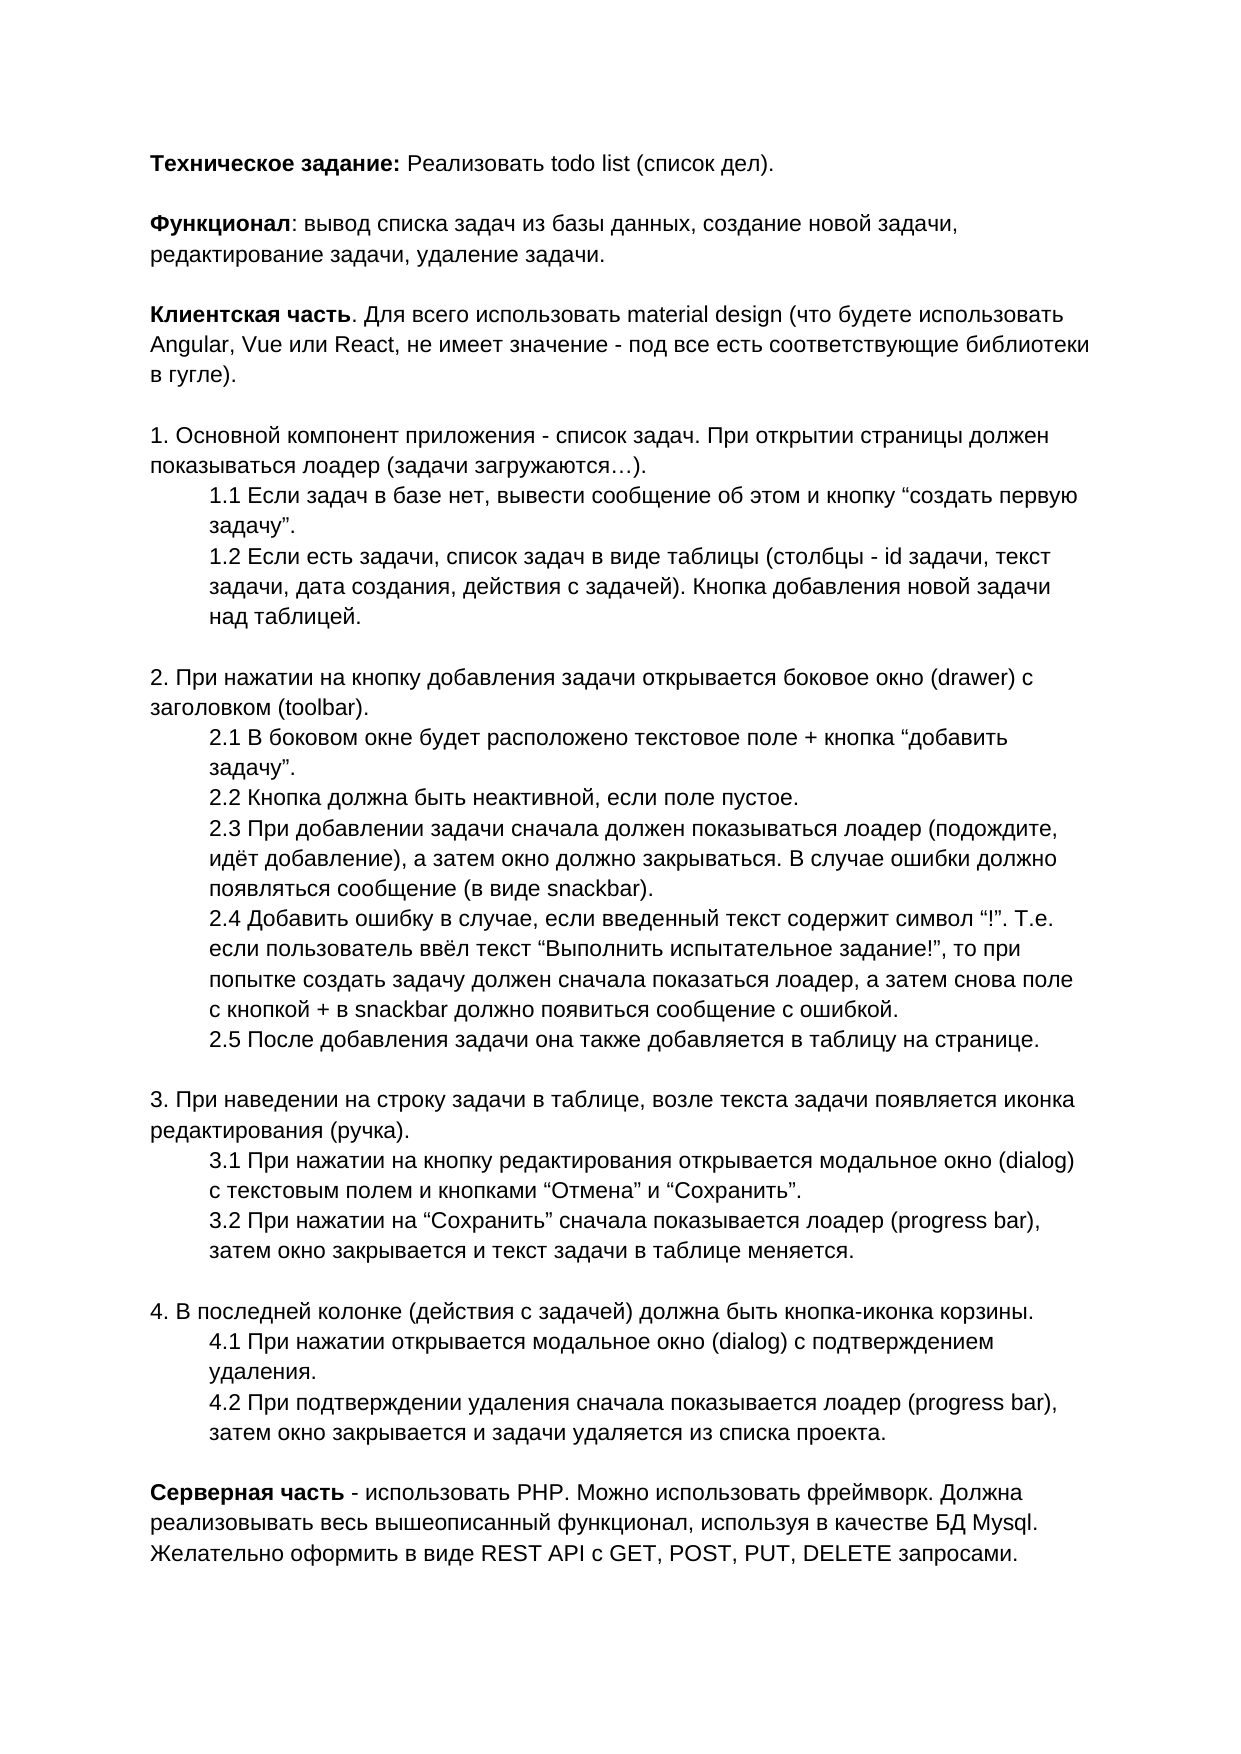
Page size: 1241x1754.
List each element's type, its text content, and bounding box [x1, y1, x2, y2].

text 2.1 В боковом окне будет расположено текстовое поле + кнопка “добавить задачу”. [209, 724, 1090, 781]
text 4. В последней колонке (действия с задачей) должна быть кнопка-иконка корзины. [150, 1298, 1090, 1324]
text 2.2 Кнопка должна быть неактивной, если поле пустое. [209, 784, 1090, 811]
text Серверная часть - использовать PHP. Можно использовать фреймворк. Должна реализовывать весь вышеописанный функционал, используя в качестве БД Mysql. Желательно оформить в виде REST API c GET, POST, PUT, DELETE запросами. [150, 1479, 1090, 1566]
text Функционал: вывод списка задач из базы данных, создание новой задачи, редактирование задачи, удаление задачи. [150, 210, 1090, 267]
text 3. При наведении на строку задачи в таблице, возле текста задачи появляется иконка редактирования (ручка). [150, 1086, 1090, 1143]
text 2.4 Добавить ошибку в случае, если введенный текст содержит символ “!”. Т.е. если пользователь ввёл текст “Выполнить испытательное задание!”, то при попытке создать задачу должен сначала показаться лоадер, а затем снова поле с кнопкой + в snackbar должно появиться сообщение с ошибкой. [209, 905, 1090, 1022]
text 1.1 Если задач в базе нет, вывести сообщение об этом и кнопку “создать первую задачу”. [209, 482, 1090, 539]
text Клиентская часть. Для всего использовать material design (что будете использовать Angular, Vue или React, не имеет значение - под все есть соответствующие библиотеки в гугле). [150, 301, 1090, 388]
text 2. При нажатии на кнопку добавления задачи открывается боковое окно (drawer) с заголовком (toolbar). [150, 663, 1090, 720]
text 1.2 Если есть задачи, список задач в виде таблицы (столбцы - id задачи, текст задачи, дата создания, действия с задачей). Кнопка добавления новой задачи над таблицей. [209, 543, 1090, 629]
text 2.3 При добавлении задачи сначала должен показываться лоадер (подождите, идёт добавление), а затем окно должно закрываться. В случае ошибки должно появляться сообщение (в виде snackbar). [209, 814, 1090, 901]
text 3.1 При нажатии на кнопку редактирования открывается модальное окно (dialog) с текстовым полем и кнопками “Отмена” и “Сохранить”. 3.2 При нажатии на “Сохранить” сначала показывается лоадер (progress bar), затем окно закрывается и текст задачи в таблице меняется. [209, 1147, 1090, 1264]
text 4.1 При нажатии открывается модальное окно (dialog) с подтверждением удаления. [209, 1328, 1090, 1385]
text Техническое задание: Реализовать todo list (список дел). [150, 150, 1090, 176]
text 2.5 После добавления задачи она также добавляется в таблицу на странице. [209, 1026, 1090, 1083]
text 4.2 При подтверждении удаления сначала показывается лоадер (progress bar), затем окно закрывается и задачи удаляется из списка проекта. [209, 1388, 1090, 1445]
text 1. Основной компонент приложения - список задач. При открытии страницы должен показываться лоадер (задачи загружаются…). [150, 392, 1090, 478]
